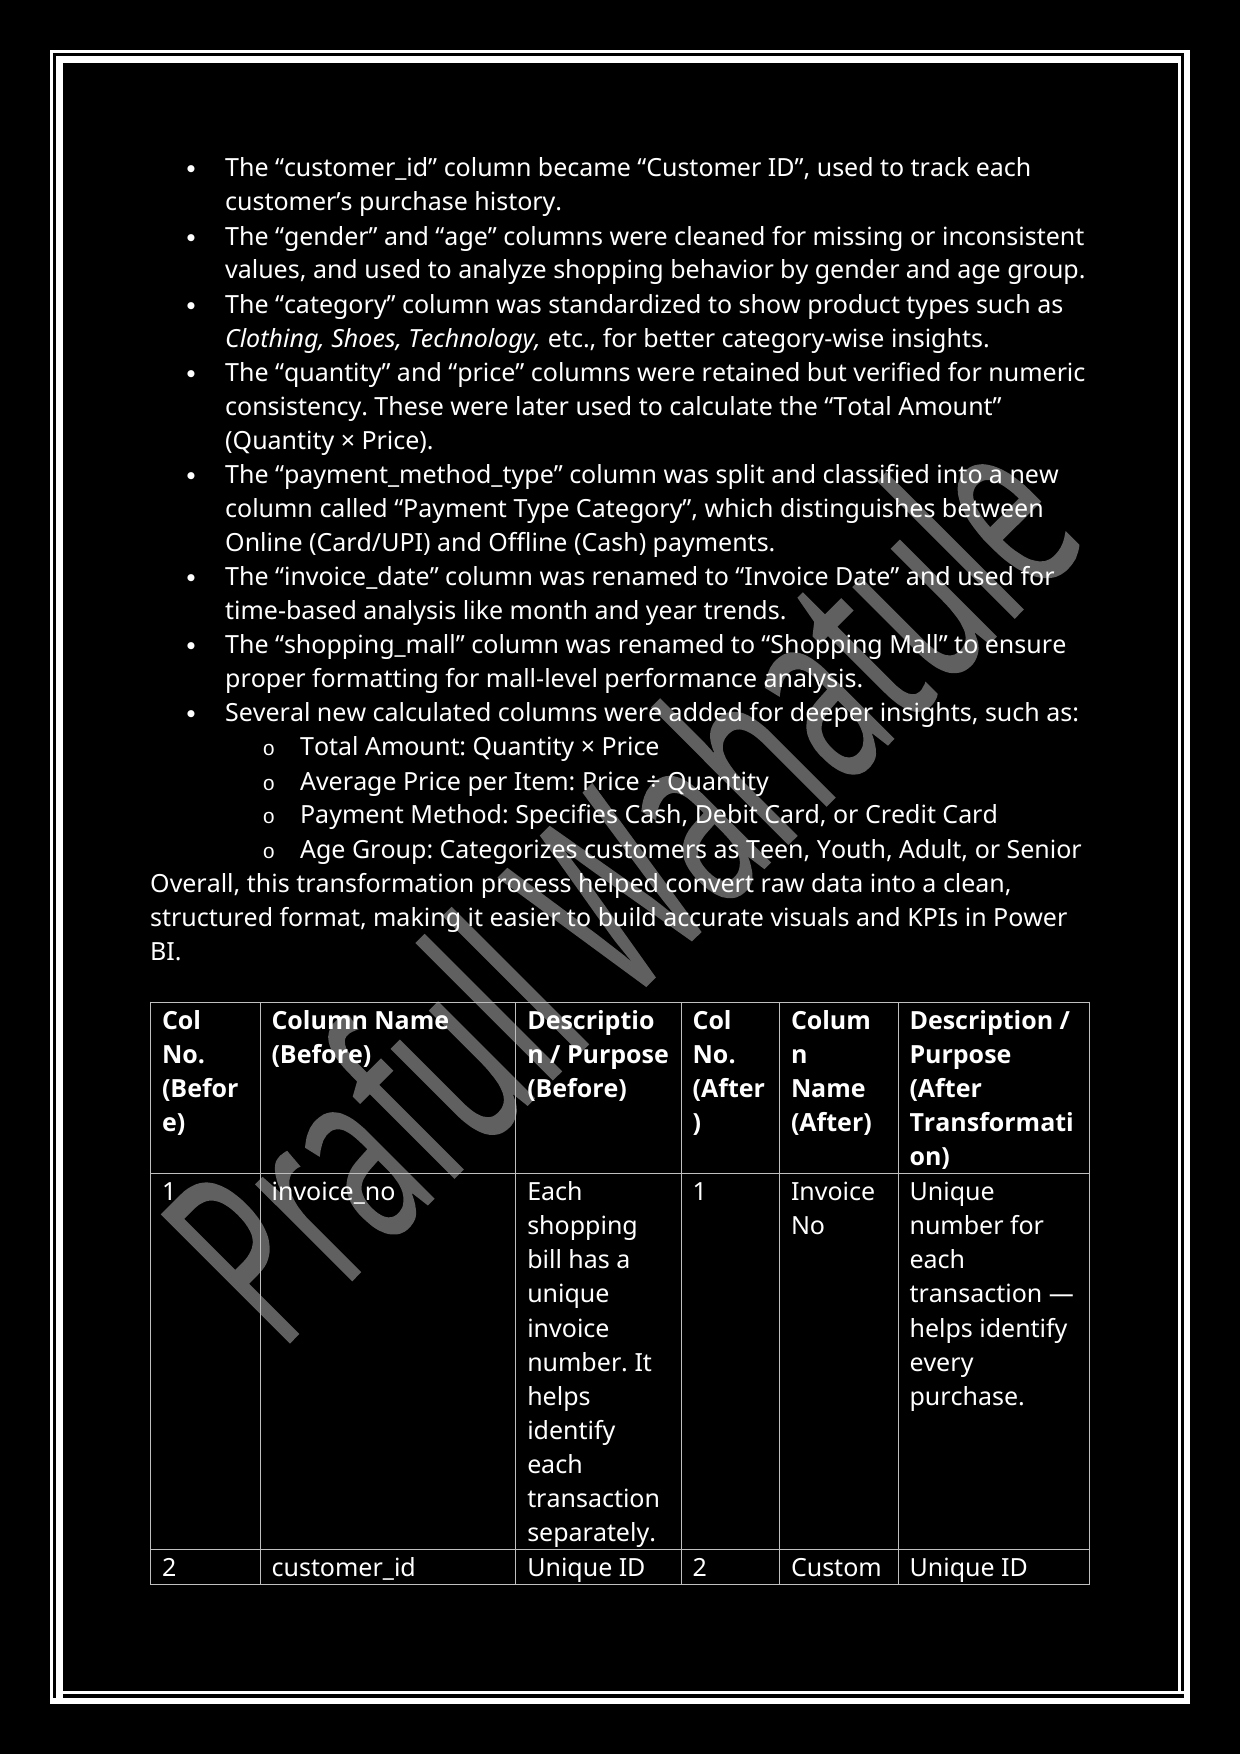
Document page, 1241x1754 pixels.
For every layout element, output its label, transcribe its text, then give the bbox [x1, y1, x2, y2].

list The “category” column was standardized to show product types such as Clothing, Shoes, Technology, etc., for better category-wise insights. [187, 286, 1090, 354]
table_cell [899, 1550, 1089, 1584]
list The “payment_method_type” column was split and classified into a new column called “Payment Type Category”, which distinguishes between Online (Card/UPI) and Offline (Cash) payments. [187, 457, 1090, 559]
list Age Group: Categorizes customers as Teen, Youth, Adult, or Senior [262, 831, 1090, 865]
list Total Amount: Quantity × Price [262, 729, 1090, 763]
table_cell customer_id [261, 1550, 515, 1584]
list Payment Method: Specifies Cash, Debit Card, or Credit Card [262, 797, 1090, 831]
list The “shopping_mall” column was renamed to “Shopping Mall” to ensure proper formatting for mall-level performance analysis. [187, 627, 1090, 695]
list The “customer_id” column became “Customer ID”, used to track each customer’s purchase history. [187, 150, 1090, 218]
table_header Col No. (After) [682, 1003, 779, 1173]
table_cell Customer ID [780, 1550, 898, 1584]
table_header Column Name (Before) [261, 1003, 515, 1173]
text Overall, this transformation process helped convert raw data into a clean, structured format, making it easier to build accurate visuals and KPIs in Power BI. [150, 865, 1090, 967]
table_cell 1 [682, 1174, 779, 1549]
list The “invoice_date” column was renamed to “Invoice Date” and used for time-based analysis like month and year trends. [187, 559, 1090, 627]
table_cell Each shopping bill has a unique invoice number. It helps identify each transaction separately. [516, 1174, 681, 1549]
table_cell 2 [682, 1550, 779, 1584]
table_cell invoice_no [261, 1174, 515, 1549]
list The “quantity” and “price” columns were retained but verified for numeric consistency. These were later used to calculate the “Total Amount” (Quantity × Price). [187, 354, 1090, 457]
list Average Price per Item: Price ÷ Quantity [262, 763, 1090, 797]
table_cell Unique number for each transaction — helps identify every purchase. [899, 1174, 1089, 1549]
table_cell Invoice No [780, 1174, 898, 1549]
table_cell 2 [151, 1550, 260, 1584]
table_header Col No. (Before) [151, 1003, 260, 1173]
table_header Description / Purpose (Before) [516, 1003, 681, 1173]
table_header Column Name (After) [780, 1003, 898, 1173]
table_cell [516, 1550, 681, 1584]
list The “gender” and “age” columns were cleaned for missing or inconsistent values, and used to analyze shopping behavior by gender and age group. [187, 218, 1090, 286]
list Several new calculated columns were added for deeper insights, such as: [187, 695, 1090, 729]
table_header Description / Purpose (After Transformation) [899, 1003, 1089, 1173]
table_cell 1 [151, 1174, 260, 1549]
